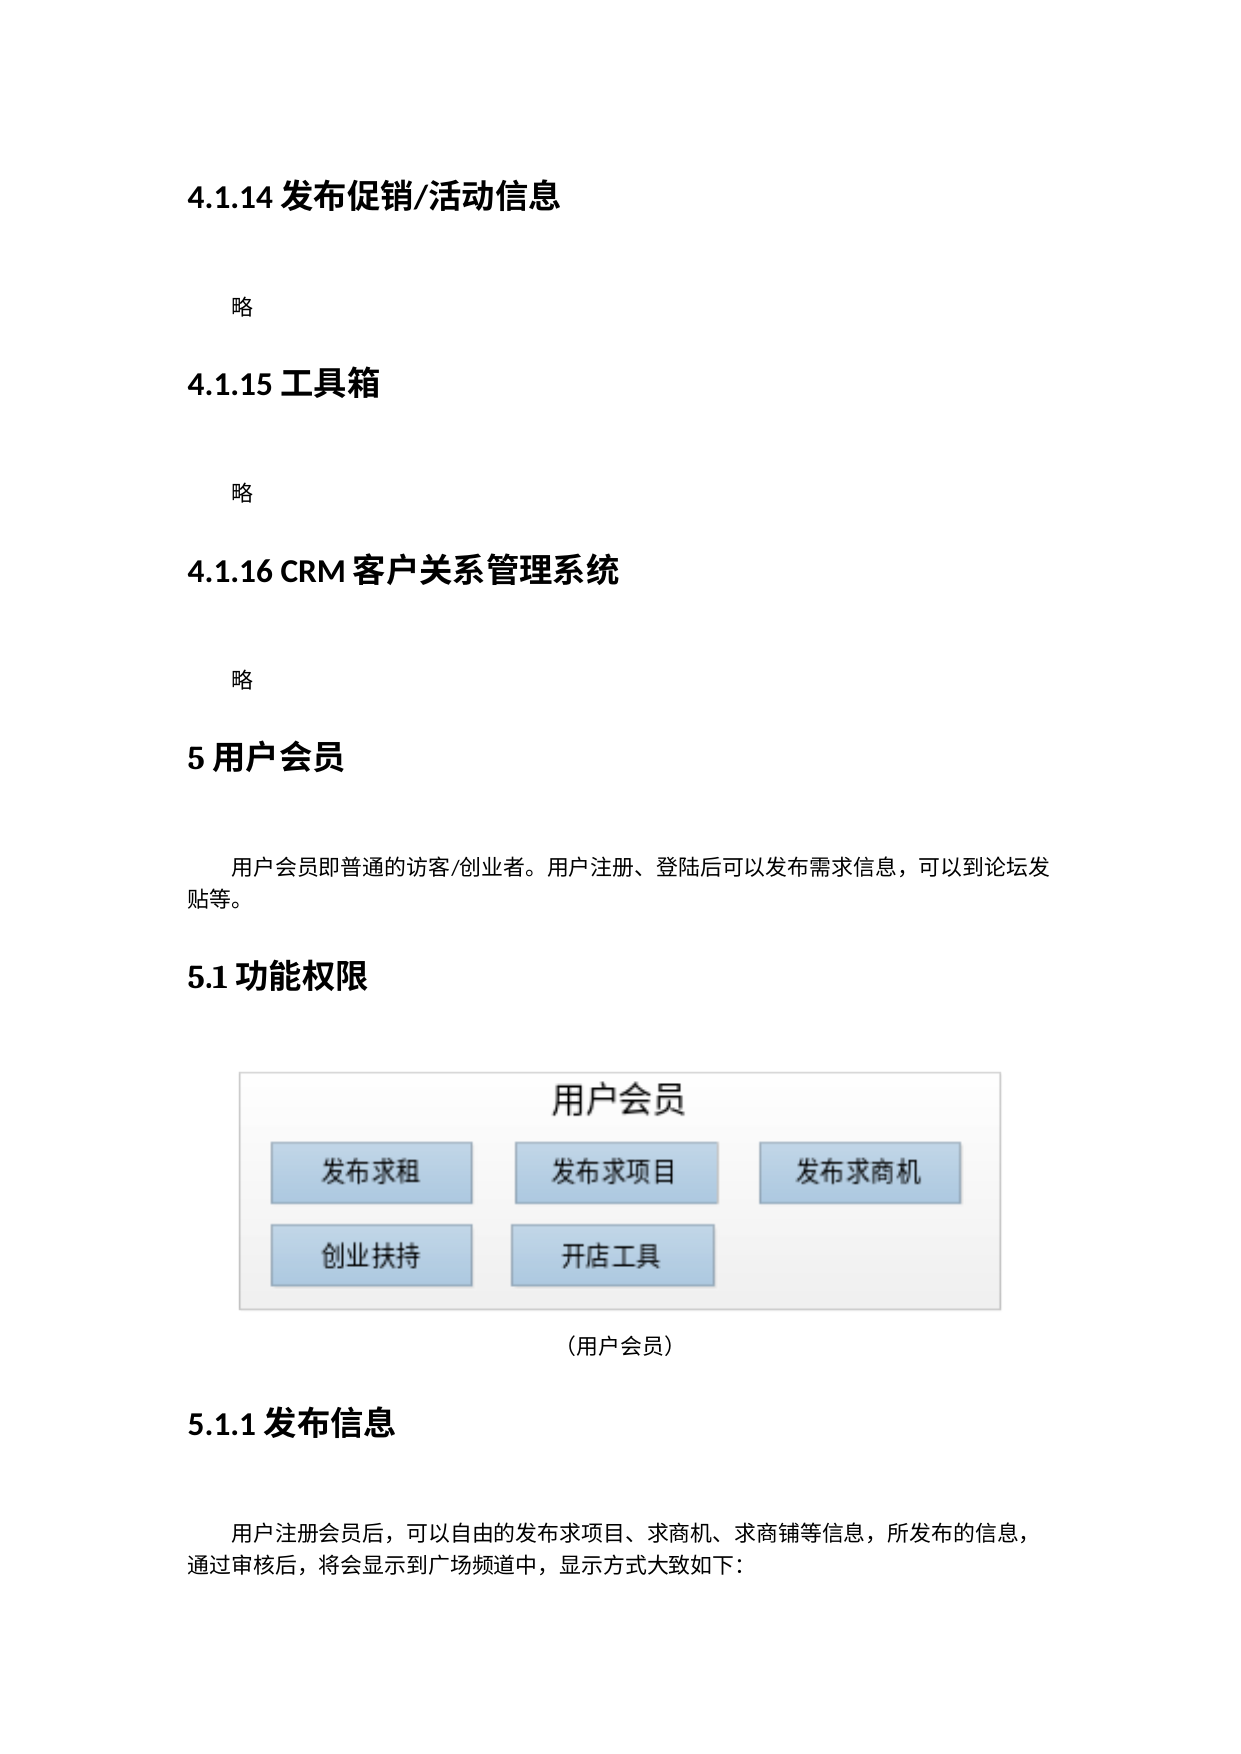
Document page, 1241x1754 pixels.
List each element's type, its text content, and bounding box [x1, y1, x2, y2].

text 用户会员即普通的访客/创业者。用户注册、登陆后可以发布需求信息，可以到论坛发贴等。 [187, 849, 1053, 914]
subtitle 5.1.1 发布信息 [187, 1388, 1053, 1453]
text 略 [187, 476, 1053, 508]
subtitle 5 用户会员 [187, 722, 1053, 787]
subtitle 5.1 功能权限 [187, 942, 1053, 1007]
text 用户注册会员后，可以自由的发布求项目、求商机、求商铺等信息，所发布的信息，通过审核后，将会显示到广场频道中，显示方式大致如下： [187, 1516, 1053, 1581]
subtitle 4.1.16 CRM客户关系管理系统 [187, 536, 1053, 601]
text 略 [187, 289, 1053, 322]
text 略 [187, 663, 1053, 695]
text （用户会员） [187, 1329, 1053, 1361]
subtitle 4.1.14 发布促销/活动信息 [187, 162, 1053, 227]
subtitle 4.1.15 工具箱 [187, 349, 1053, 414]
